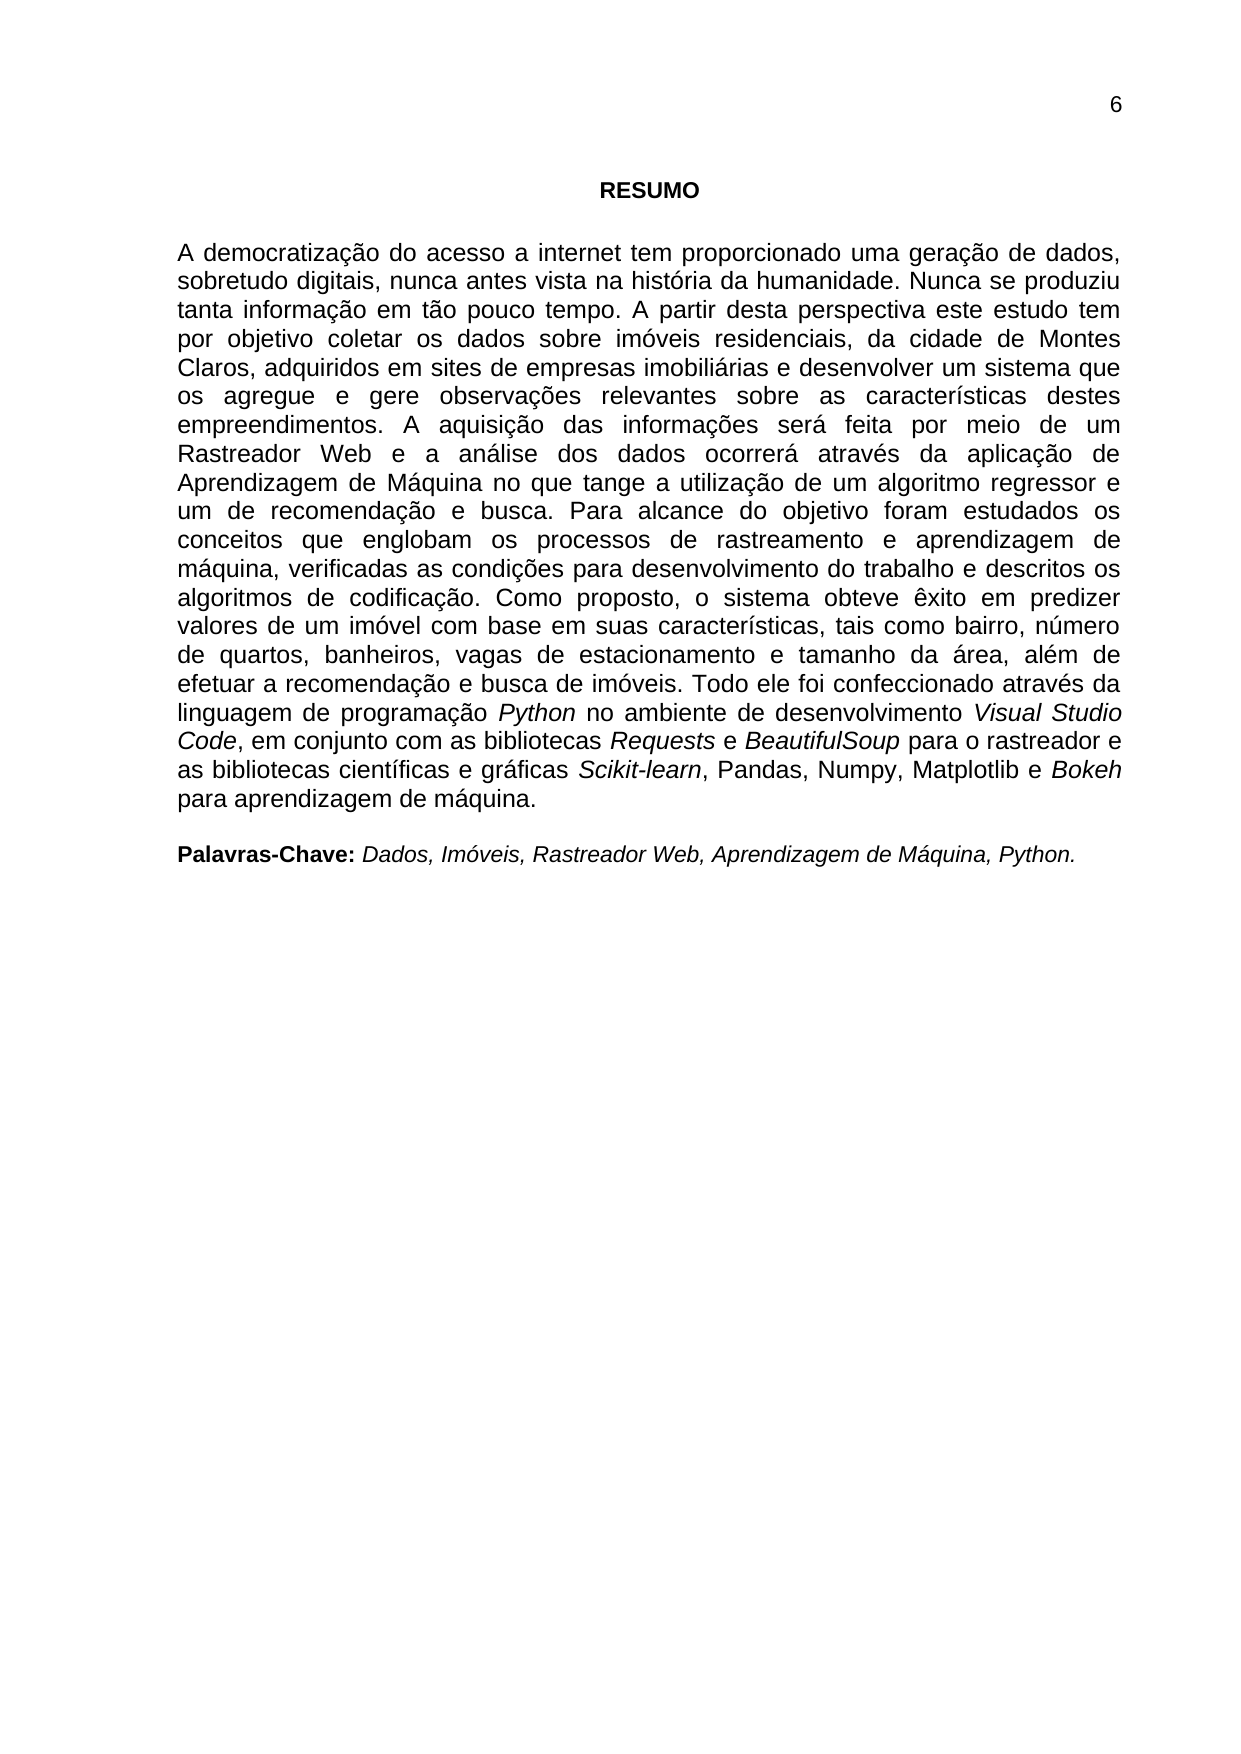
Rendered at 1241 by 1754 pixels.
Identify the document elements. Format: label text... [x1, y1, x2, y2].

text RESUMO [177, 177, 1122, 203]
text Palavras-Chave: Dados, Imóveis, Rastreador Web, Aprendizagem de Máquina, Python. [177, 841, 1122, 868]
text A democratização do acesso a internet tem proporcionado uma geração de dados, sobretudo digitais, nunca antes vista na história da humanidade. Nunca se produziu tanta informação em tão pouco tempo. A partir desta perspectiva este estudo tem por objetivo coletar os dados sobre imóveis residenciais, da cidade de Montes Claros, adquiridos em sites de empresas imobiliárias e desenvolver um sistema que os agregue e gere observações relevantes sobre as características destes empreendimentos. A aquisição das informações será feita por meio de um Rastreador Web e a análise dos dados ocorrerá através da aplicação de Aprendizagem de Máquina no que tange a utilização de um algoritmo regressor e um de recomendação e busca. Para alcance do objetivo foram estudados os conceitos que englobam os processos de rastreamento e aprendizagem de máquina, verificadas as condições para desenvolvimento do trabalho e descritos os algoritmos de codificação. Como proposto, o sistema obteve êxito em predizer valores de um imóvel com base em suas características, tais como bairro, número de quartos, banheiros, vagas de estacionamento e tamanho da área, além de efetuar a recomendação e busca de imóveis. Todo ele foi confeccionado através da linguagem de programação Python no ambiente de desenvolvimento Visual Studio Code, em conjunto com as bibliotecas Requests e BeautifulSoup para o rastreador e as bibliotecas científicas e gráficas Scikit-learn, Pandas, Numpy, Matplotlib e Bokeh para aprendizagem de máquina. [177, 237, 1122, 812]
